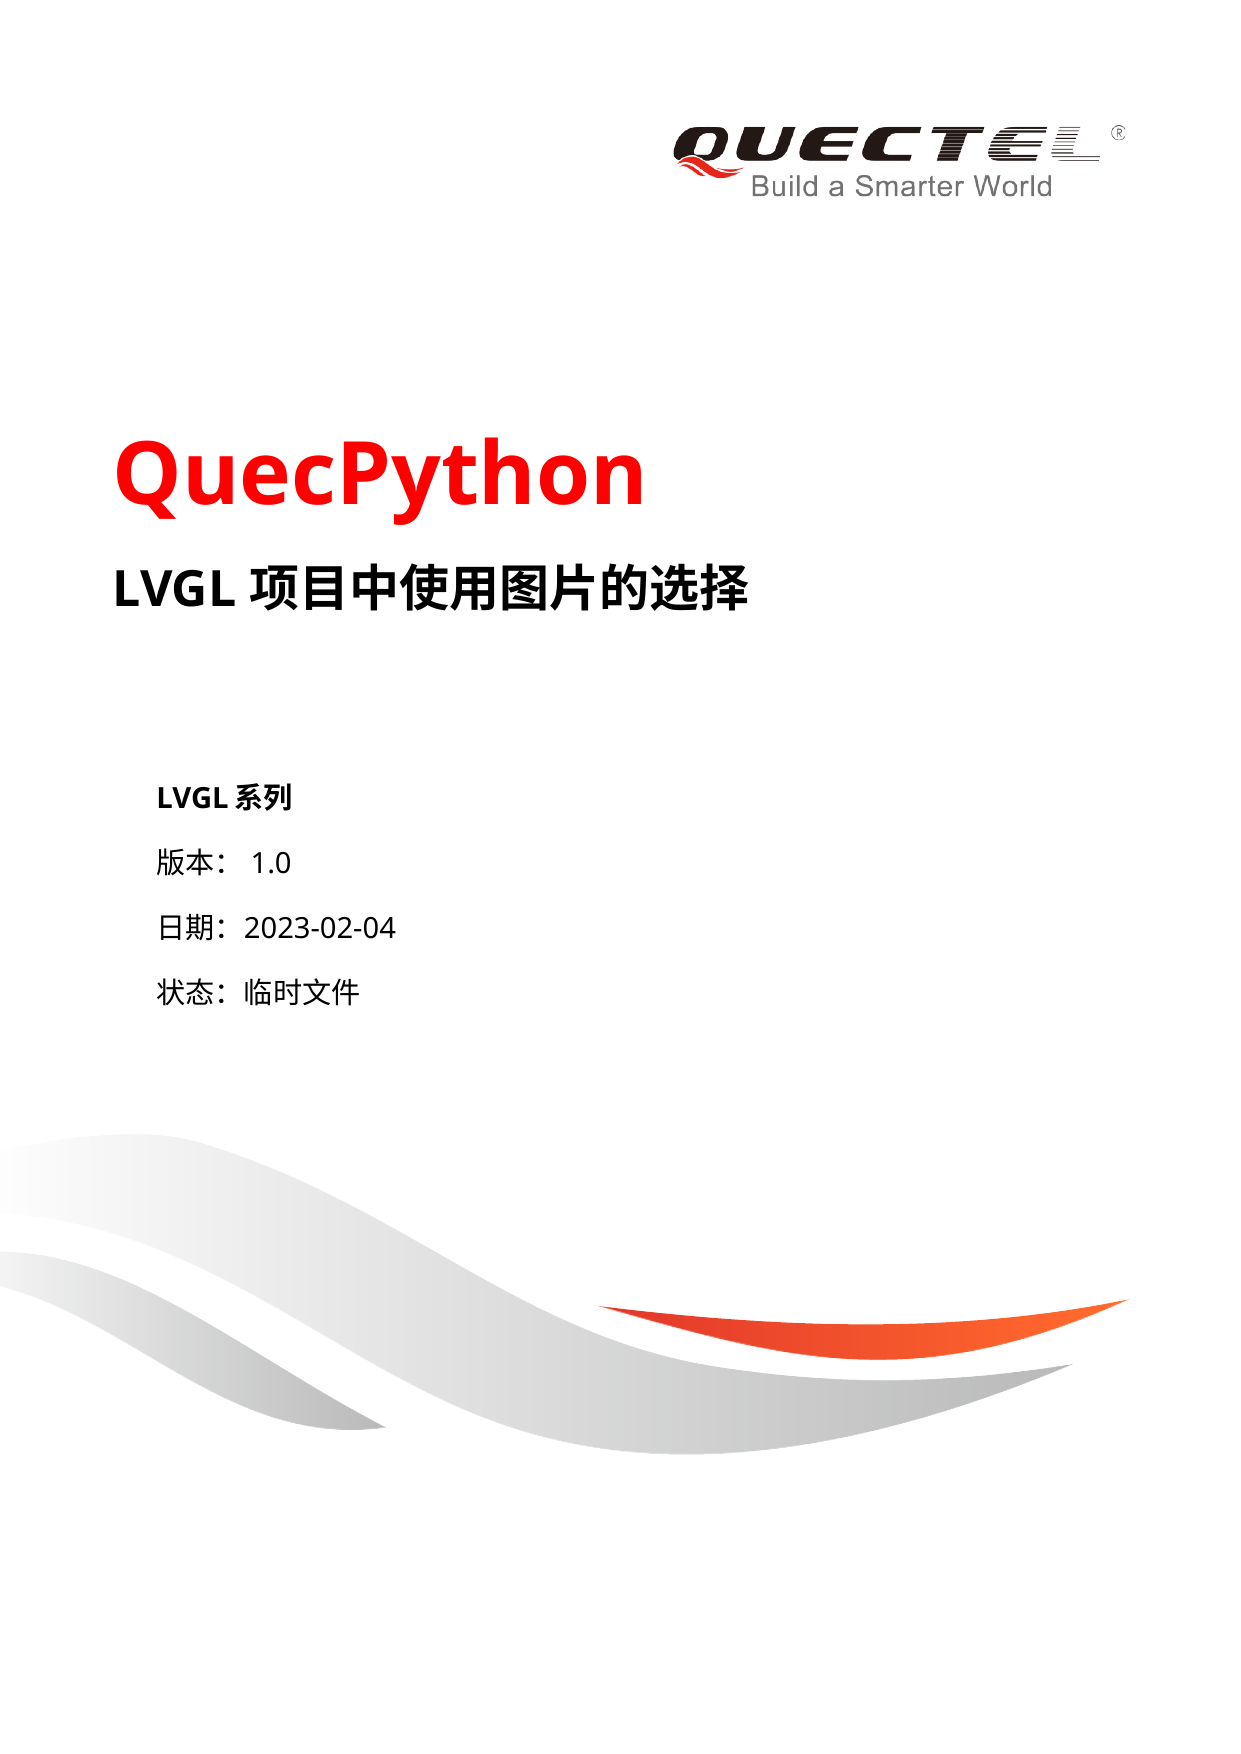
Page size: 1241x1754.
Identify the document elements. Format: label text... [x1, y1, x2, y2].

text 日期：2023-02-04 [112, 893, 1128, 958]
text LVGL 项目中使用图片的选择 [112, 536, 1128, 633]
text LVGL系列 [112, 763, 1128, 828]
picture [673, 125, 1126, 197]
text 版本： 1.0 [112, 828, 1128, 893]
text 状态：临时文件 [112, 958, 1128, 1023]
text QuecPython [112, 406, 1128, 536]
